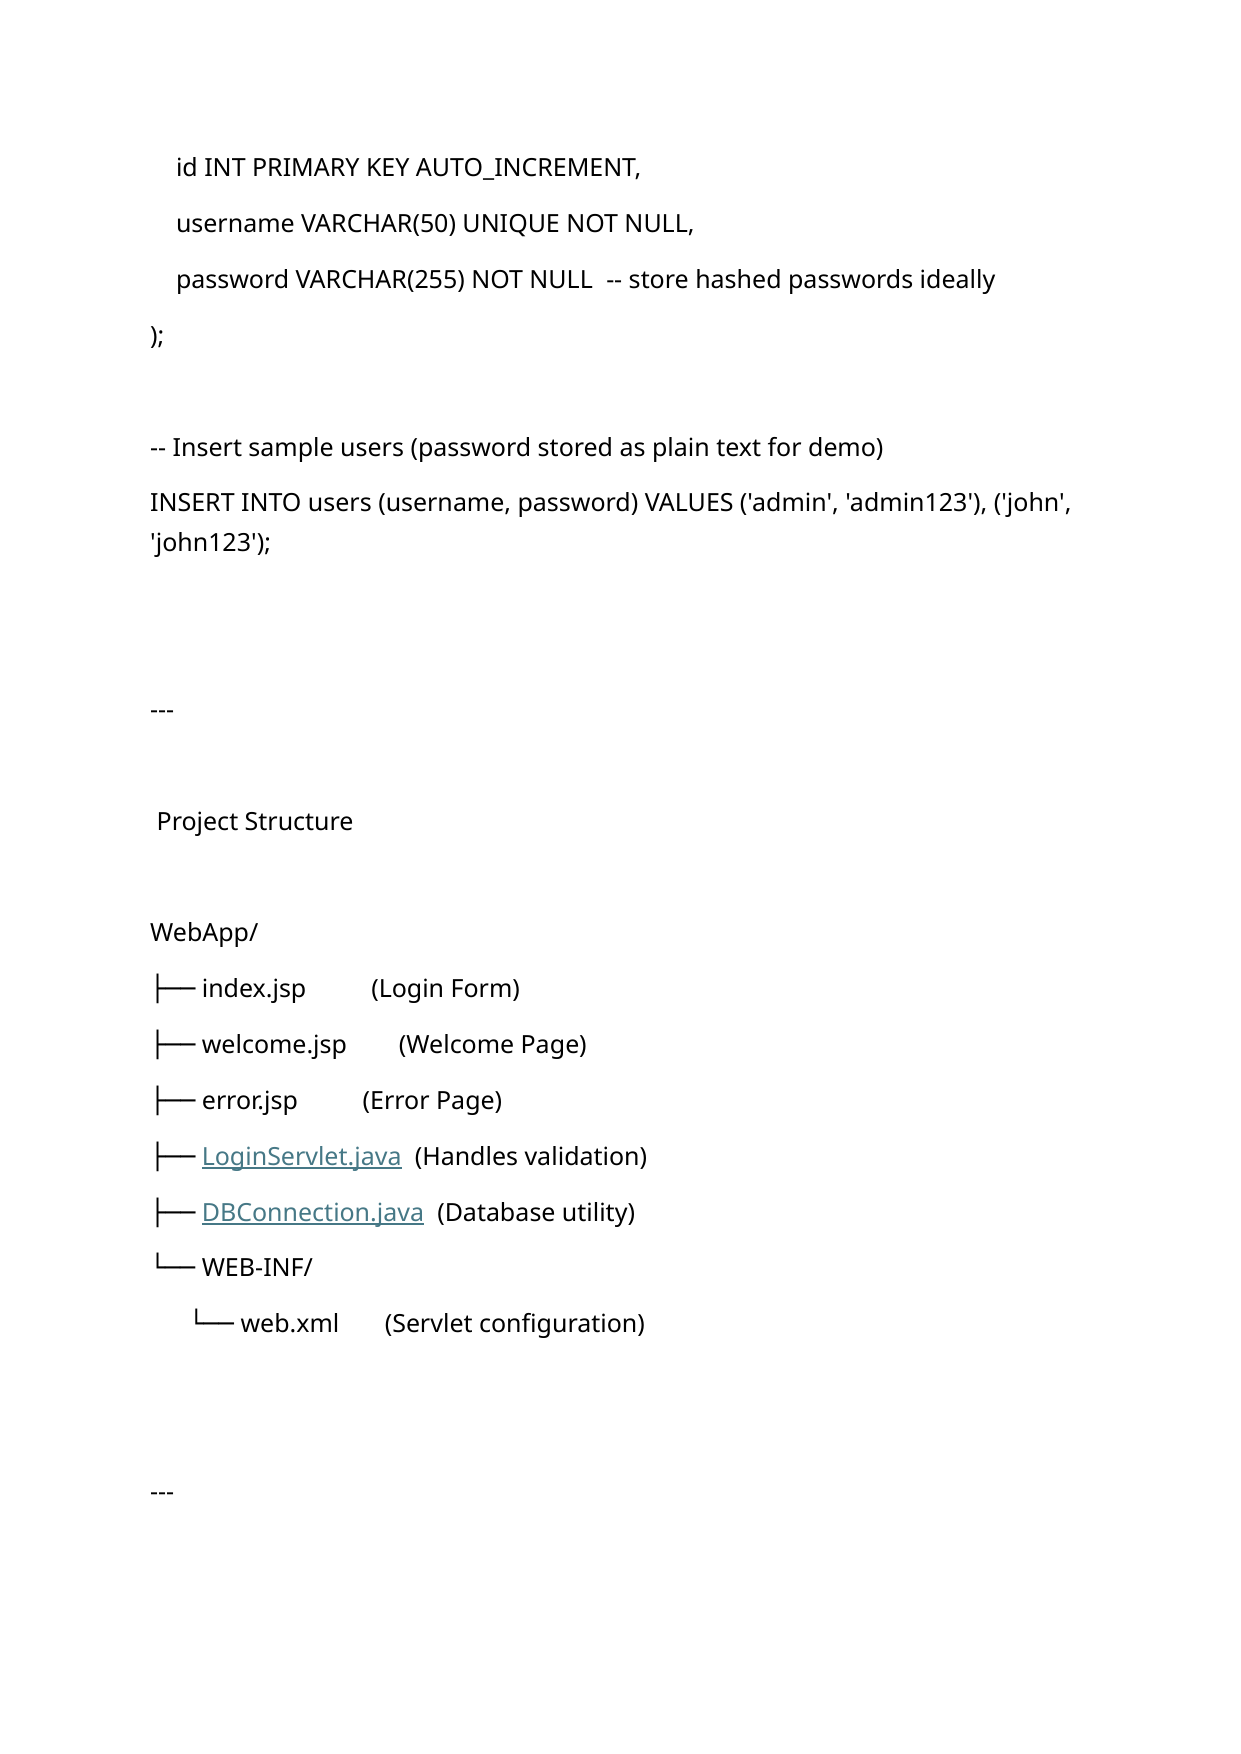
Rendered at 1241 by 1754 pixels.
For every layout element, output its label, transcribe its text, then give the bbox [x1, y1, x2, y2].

text --- [150, 692, 1090, 726]
text ├── LoginServlet.java (Handles validation) [150, 1138, 1090, 1172]
text Project Structure [150, 803, 1090, 837]
text -- Insert sample users (password stored as plain text for demo) [150, 429, 1090, 463]
text --- [150, 1473, 1090, 1507]
text └── web.xml (Servlet configuration) [150, 1306, 1090, 1340]
text username VARCHAR(50) UNIQUE NOT NULL, [150, 206, 1090, 240]
text password VARCHAR(255) NOT NULL -- store hashed passwords ideally [150, 262, 1090, 296]
text ├── error.jsp (Error Page) [150, 1082, 1090, 1117]
text INSERT INTO users (username, password) VALUES ('admin', 'admin123'), ('john', 'john123'); [150, 485, 1090, 558]
text └── WEB-INF/ [150, 1250, 1090, 1284]
text id INT PRIMARY KEY AUTO_INCREMENT, [150, 150, 1090, 184]
text ├── welcome.jsp (Welcome Page) [150, 1027, 1090, 1061]
text WebApp/ [150, 915, 1090, 949]
text ├── index.jsp (Login Form) [150, 971, 1090, 1005]
text ├── DBConnection.java (Database utility) [150, 1194, 1090, 1228]
text ); [150, 317, 1090, 352]
